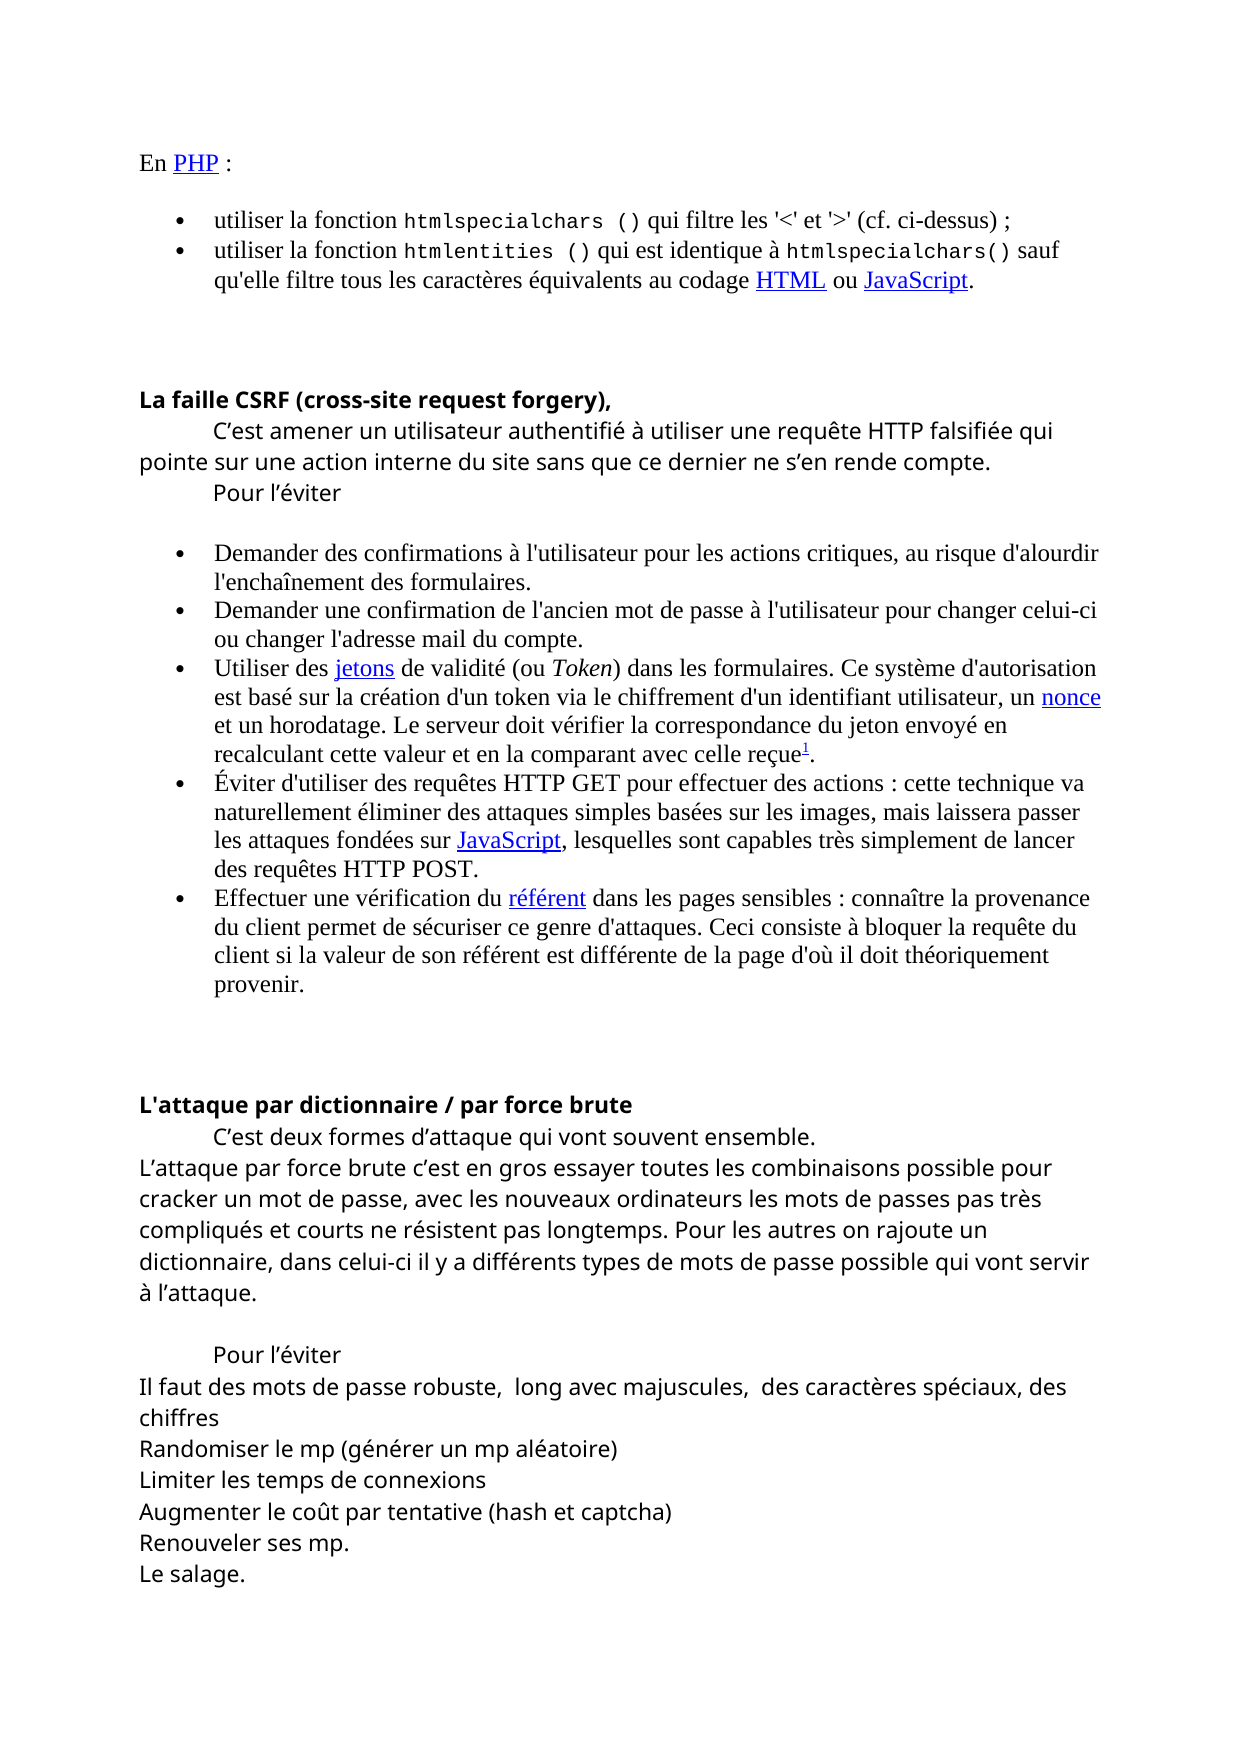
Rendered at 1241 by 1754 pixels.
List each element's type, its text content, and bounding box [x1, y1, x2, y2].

text La faille CSRF (cross-site request forgery), [139, 384, 1101, 415]
text Renouveler ses mp. [139, 1527, 1101, 1558]
text Il faut des mots de passe robuste, long avec majuscules, des caractères spéciaux, des chiffres [139, 1371, 1101, 1433]
text L'attaque par dictionnaire / par force brute [139, 1089, 1101, 1121]
text Pour l’éviter [139, 1339, 1101, 1371]
text Augmenter le coût par tentative (hash et captcha) [139, 1496, 1101, 1527]
list Demander des confirmations à l'utilisateur pour les actions critiques, au risque d'alourdir l'enchaînement des formulaires. [176, 538, 1101, 595]
text Le salage. [139, 1558, 1101, 1589]
list Demander une confirmation de l'ancien mot de passe à l'utilisateur pour changer celui-ci ou changer l'adresse mail du compte. [176, 595, 1101, 653]
list Éviter d'utiliser des requêtes HTTP GET pour effectuer des actions : cette technique va naturellement éliminer des attaques simples basées sur les images, mais laissera passer les attaques fondées sur JavaScript, lesquelles sont capables très simplement de lancer des requêtes HTTP POST. [176, 768, 1101, 883]
list Effectuer une vérification du référent dans les pages sensibles : connaître la provenance du client permet de sécuriser ce genre d'attaques. Ceci consiste à bloquer la requête du client si la valeur de son référent est différente de la page d'où il doit théoriquement provenir. [176, 883, 1101, 998]
text Limiter les temps de connexions [139, 1464, 1101, 1496]
text C’est deux formes d’attaque qui vont souvent ensemble. [139, 1121, 1101, 1152]
text Pour l’éviter [139, 477, 1101, 509]
text L’attaque par force brute c’est en gros essayer toutes les combinaisons possible pour cracker un mot de passe, avec les nouveaux ordinateurs les mots de passes pas très compliqués et courts ne résistent pas longtemps. Pour les autres on rajoute un dictionnaire, dans celui-ci il y a différents types de mots de passe possible qui vont servir à l’attaque. [139, 1152, 1101, 1308]
text C’est amener un utilisateur authentifié à utiliser une requête HTTP falsifiée qui pointe sur une action interne du site sans que ce dernier ne s’en rende compte. [139, 415, 1101, 477]
text Randomiser le mp (générer un mp aléatoire) [139, 1433, 1101, 1464]
list utiliser la fonction htmlentities ()​ qui est identique à htmlspecialchars()​ sauf qu'elle filtre tous les caractères équivalents au codage HTML ou JavaScript. [176, 235, 1101, 293]
list Utiliser des jetons de validité (ou Token) dans les formulaires. Ce système d'autorisation est basé sur la création d'un token via le chiffrement d'un identifiant utilisateur, un nonce et un horodatage. Le serveur doit vérifier la correspondance du jeton envoyé en recalculant cette valeur et en la comparant avec celle reçue1. [176, 653, 1101, 768]
text En PHP : [139, 148, 1101, 176]
list utiliser la fonction htmlspecialchars ()​ qui filtre les '<' et '>' (cf. ci-dessus) ; [176, 206, 1101, 235]
